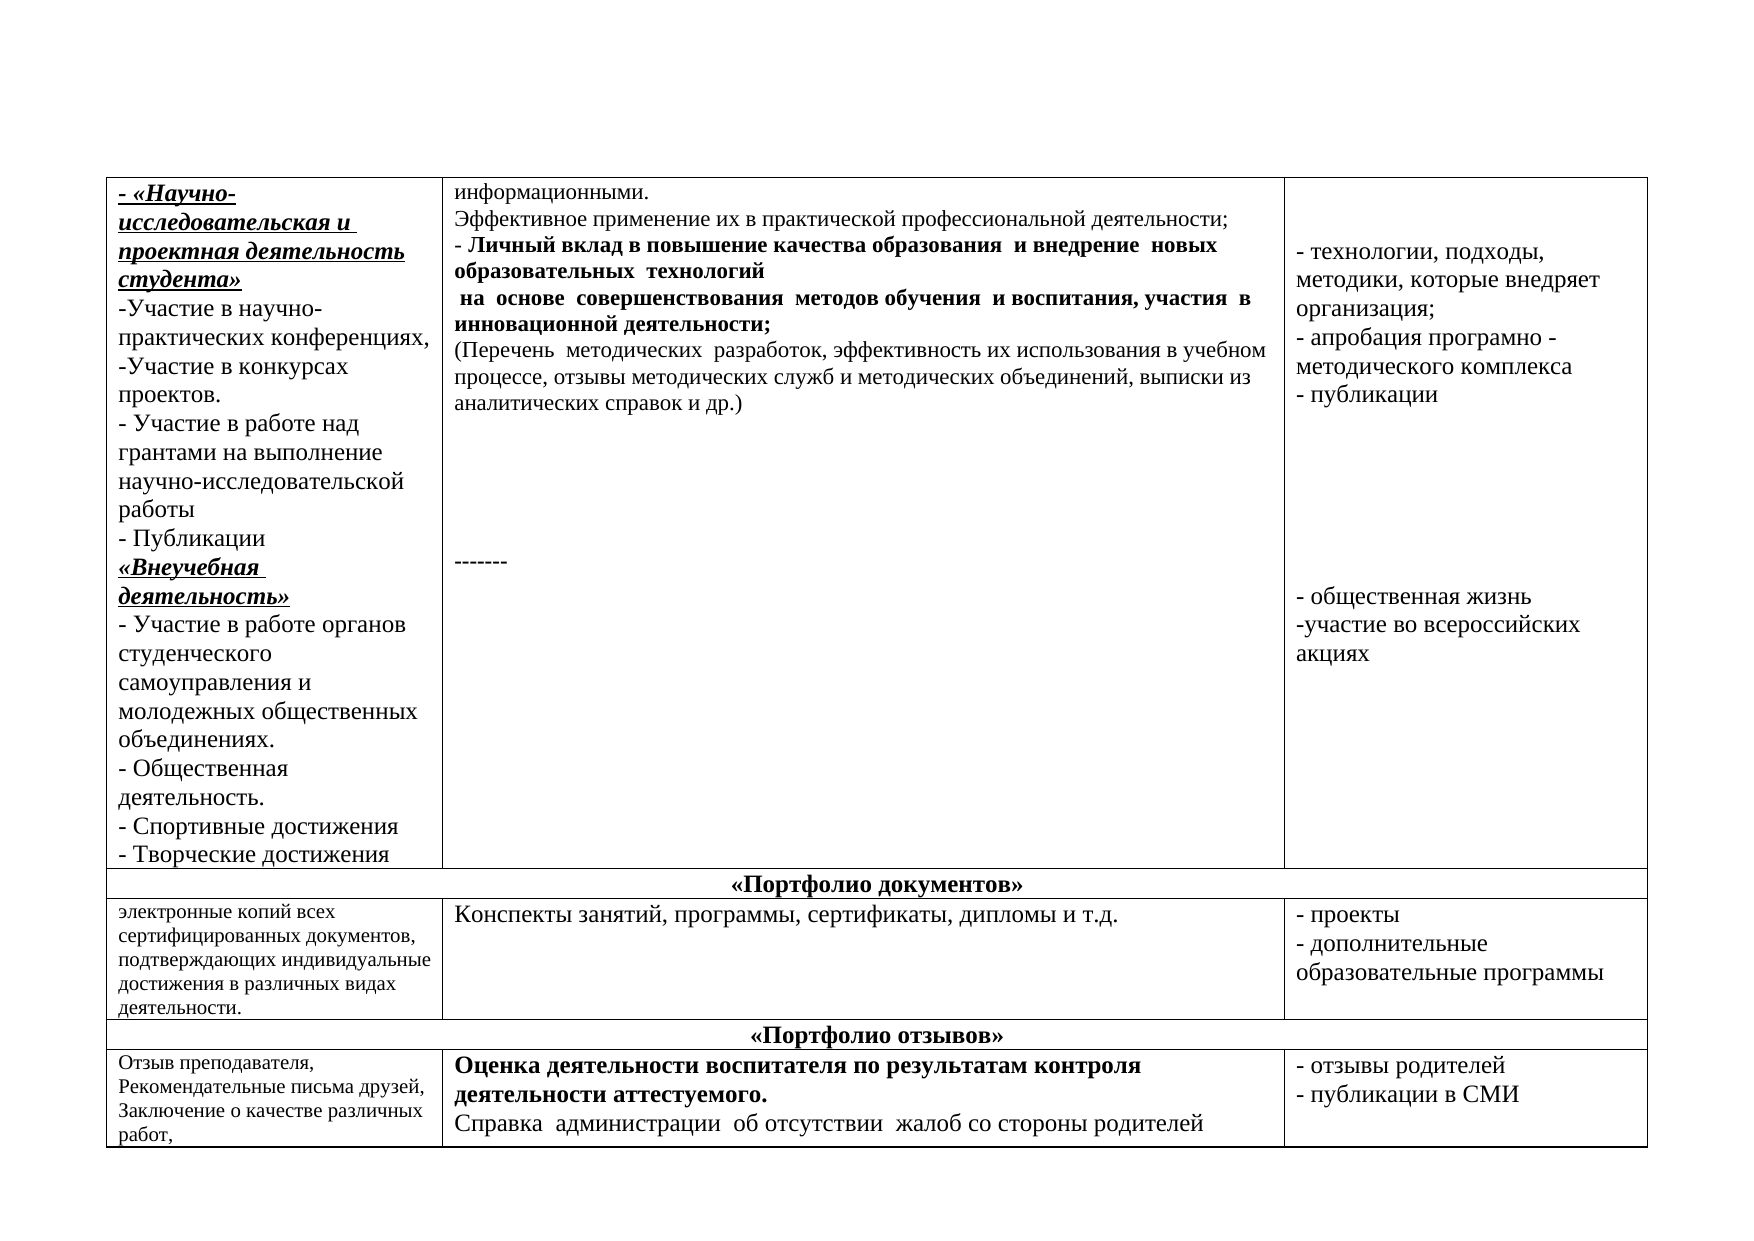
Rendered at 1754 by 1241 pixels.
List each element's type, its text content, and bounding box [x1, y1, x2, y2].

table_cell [443, 1050, 1284, 1146]
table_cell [1285, 1050, 1647, 1146]
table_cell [107, 1050, 442, 1146]
table_cell электронные копий всех сертифицированных документов, подтверждающих индивидуальные достижения в различных видах деятельности. [107, 899, 442, 1019]
table_cell «Портфолио документов» [107, 869, 1647, 898]
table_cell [443, 178, 1284, 868]
table_cell «Портфолио отзывов» [107, 1020, 1647, 1049]
table_cell Конспекты занятий, программы, сертификаты, дипломы и т.д. [443, 899, 1284, 1019]
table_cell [107, 178, 442, 868]
table_cell - проекты - дополнительные образовательные программы [1285, 899, 1647, 1019]
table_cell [1285, 178, 1647, 868]
